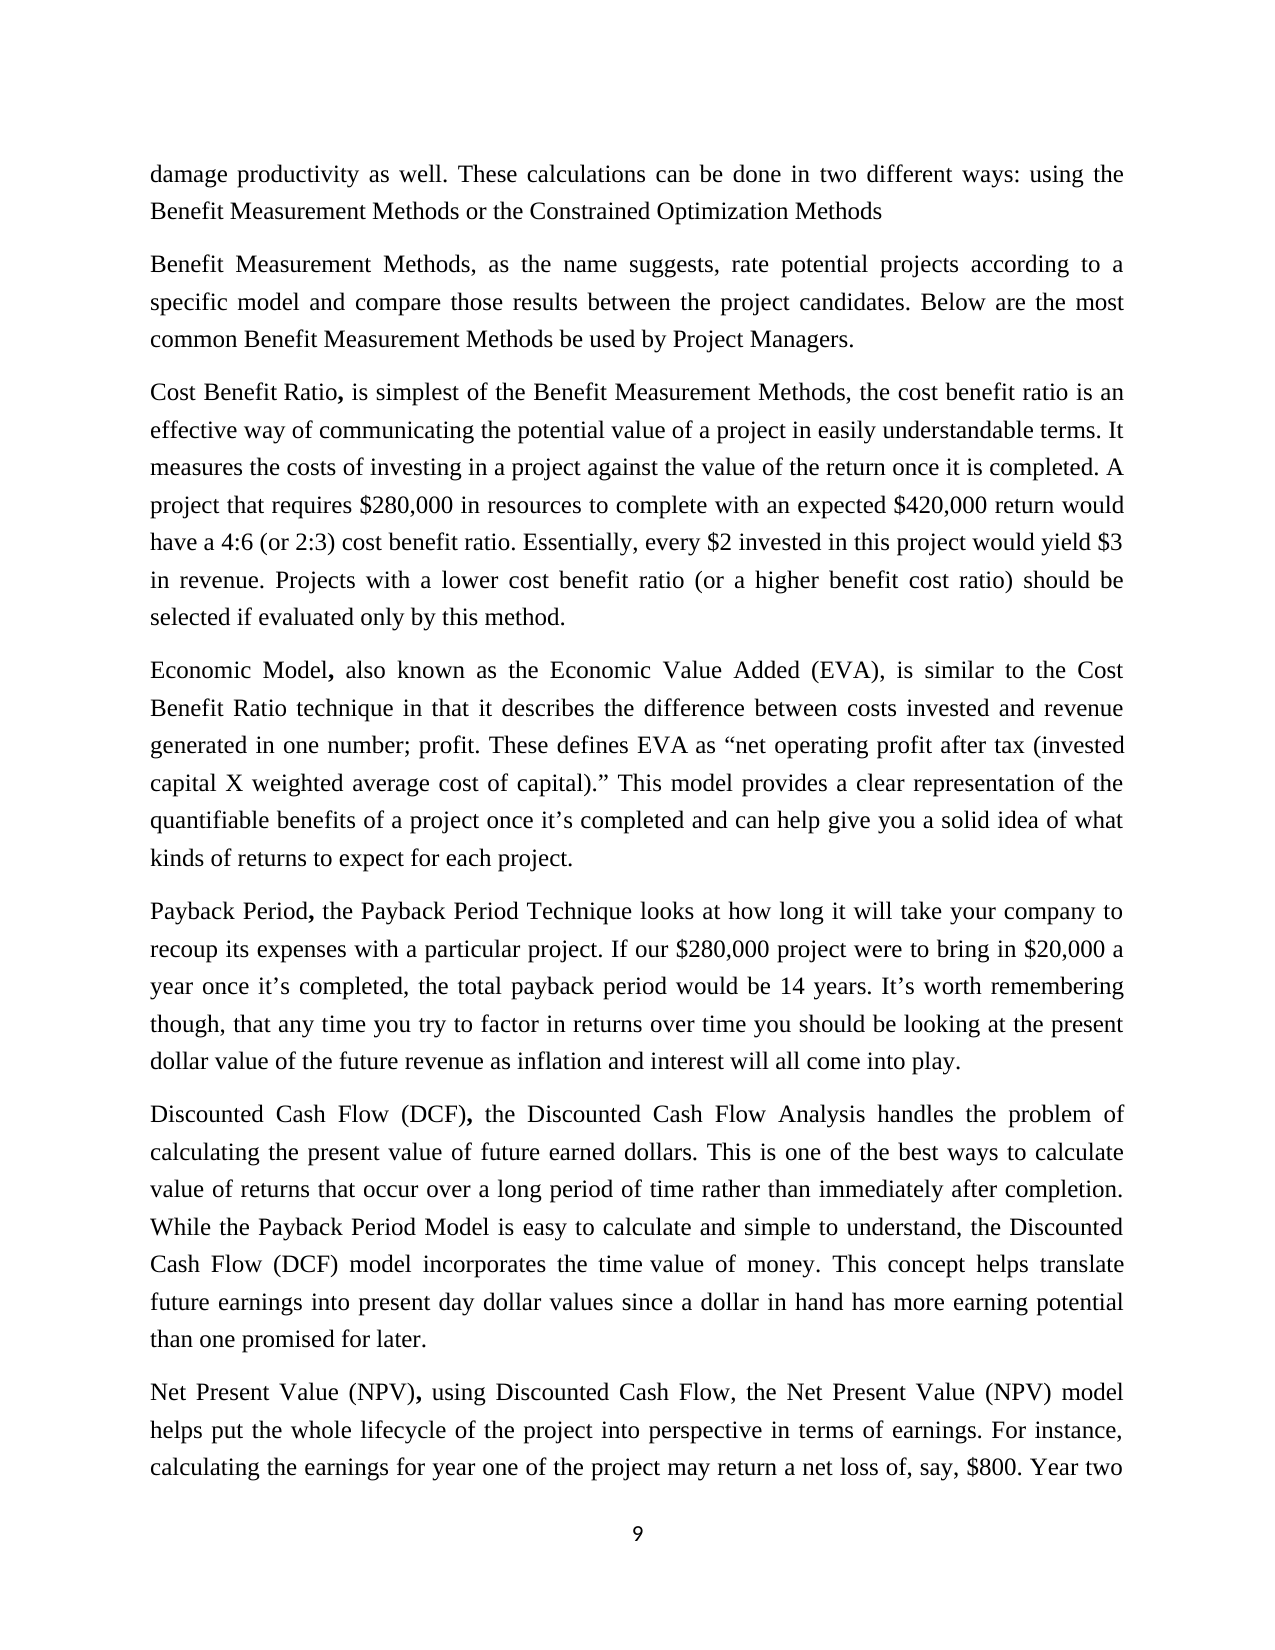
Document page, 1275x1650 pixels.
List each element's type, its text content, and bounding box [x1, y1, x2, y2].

text Economic Model, also known as the Economic Value Added (EVA), is similar to the Cost Benefit Ratio technique in that it describes the difference between costs invested and revenue generated in one number; profit. These defines EVA as “net operating profit after tax (invested capital X weighted average cost of capital).” This model provides a clear representation of the quantifiable benefits of a project once it’s completed and can help give you a solid idea of what kinds of returns to expect for each project. [150, 647, 1125, 872]
text Payback Period, the Payback Period Technique looks at how long it will take your company to recoup its expenses with a particular project. If our $280,000 project were to bring in $20,000 a year once it’s completed, the total payback period would be 14 years. It’s worth remembering though, that any time you try to factor in returns over time you should be looking at the present dollar value of the future revenue as inflation and interest will all come into play. [150, 887, 1125, 1075]
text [150, 150, 1125, 225]
text Discounted Cash Flow (DCF), the Discounted Cash Flow Analysis handles the problem of calculating the present value of future earned dollars. This is one of the best ways to calculate value of returns that occur over a long period of time rather than immediately after completion. While the Payback Period Model is easy to calculate and simple to understand, the Discounted Cash Flow (DCF) model incorporates the time value of money. This concept helps translate future earnings into present day dollar values since a dollar in hand has more earning potential than one promised for later. [150, 1091, 1125, 1353]
text Benefit Measurement Methods, as the name suggests, rate potential projects according to a specific model and compare those results between the project candidates. Below are the most common Benefit Measurement Methods be used by Project Managers. [150, 241, 1125, 353]
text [150, 1369, 1125, 1481]
text Cost Benefit Ratio, is simplest of the Benefit Measurement Methods, the cost benefit ratio is an effective way of communicating the potential value of a project in easily understandable terms. It measures the costs of investing in a project against the value of the return once it is completed. A project that requires $280,000 in resources to complete with an expected $420,000 return would have a 4:6 (or 2:3) cost benefit ratio. Essentially, every $2 invested in this project would yield $3 in revenue. Projects with a lower cost benefit ratio (or a higher benefit cost ratio) should be selected if evaluated only by this method. [150, 369, 1125, 631]
